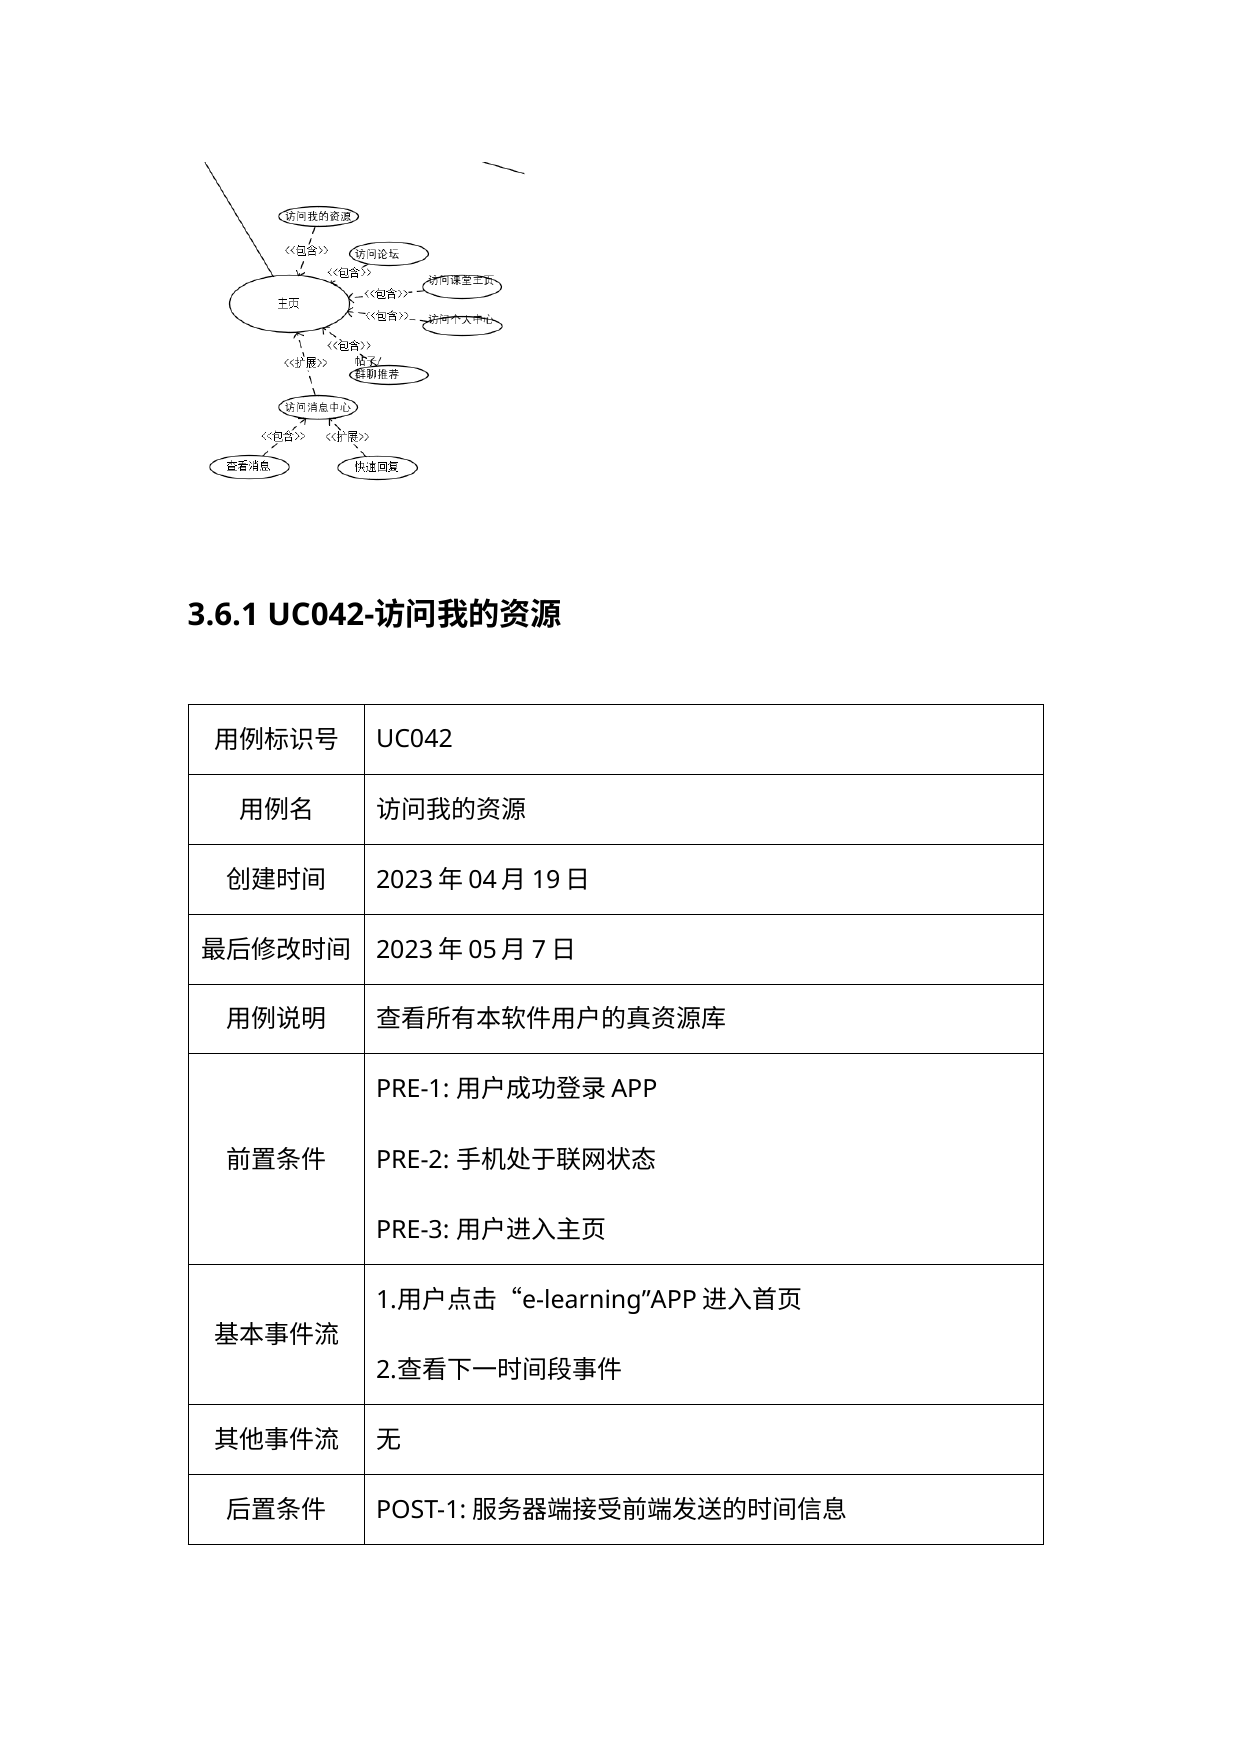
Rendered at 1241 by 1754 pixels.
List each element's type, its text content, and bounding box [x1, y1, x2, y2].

table_cell 访问我的资源 [365, 775, 1043, 844]
subtitle 3.6.1 UC042-访问我的资源 [187, 579, 1053, 644]
table_header UC042 [365, 705, 1043, 774]
table_cell PRE-1: 用户成功登录APP PRE-2: 手机处于联网状态 PRE-3: 用户进入主页 [365, 1054, 1043, 1264]
table_cell 用例说明 [189, 985, 364, 1053]
table_cell 无 [365, 1405, 1043, 1474]
table_cell 用例名 [189, 775, 364, 844]
table_cell 其他事件流 [189, 1405, 364, 1474]
table_cell 创建时间 [189, 845, 364, 914]
table_cell 2023年04月19日 [365, 845, 1043, 914]
table_cell 后置条件 [189, 1475, 364, 1544]
table_header 用例标识号 [189, 705, 364, 774]
picture [187, 162, 525, 530]
table_cell 1.用户点击“e-learning”APP进入首页 2.查看下一时间段事件 [365, 1265, 1043, 1404]
table_cell 最后修改时间 [189, 915, 364, 983]
table_cell POST-1: 服务器端接受前端发送的时间信息 POST-2：前端接收后端传来的事件信息 [365, 1475, 1043, 1544]
table_cell 查看所有本软件用户的真资源库 [365, 985, 1043, 1053]
table_cell 基本事件流 [189, 1265, 364, 1404]
table_cell 2023年05月7日 [365, 915, 1043, 983]
table_cell 前置条件 [189, 1054, 364, 1264]
